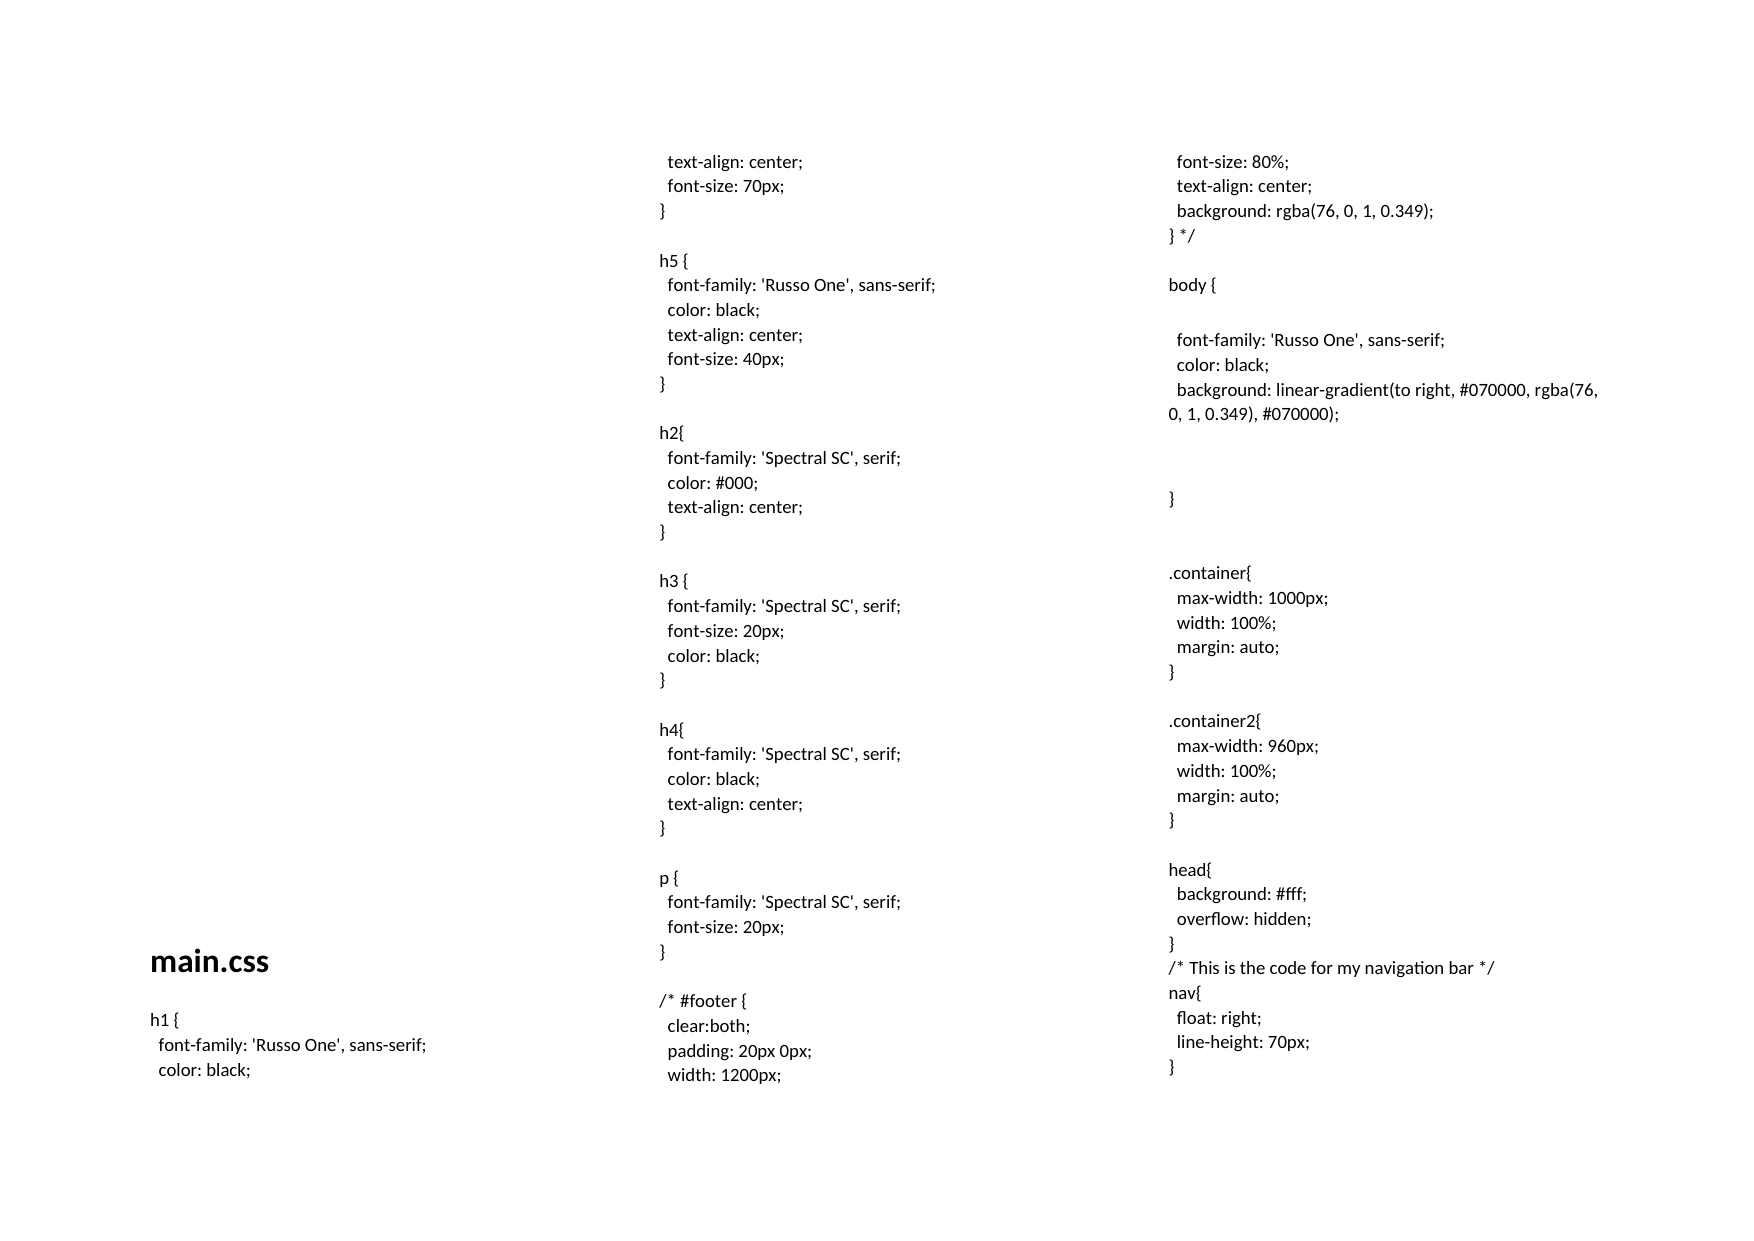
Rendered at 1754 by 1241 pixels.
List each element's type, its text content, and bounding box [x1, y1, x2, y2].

text text-align: center; [659, 496, 1094, 518]
text nav{ [1168, 981, 1604, 1004]
text font-size: 20px; [659, 619, 1094, 642]
text padding: 20px 0px; [659, 1039, 1094, 1062]
text font-family: 'Russo One', sans-serif; [150, 1033, 585, 1056]
text font-family: 'Spectral SC', serif; [659, 446, 1094, 469]
text font-family: 'Russo One', sans-serif; [1168, 328, 1604, 351]
text font-size: 70px; [659, 175, 1094, 198]
text font-family: 'Spectral SC', serif; [659, 891, 1094, 913]
text head{ [1168, 858, 1604, 881]
text } [1168, 487, 1604, 510]
text h3 { [659, 570, 1094, 593]
text } [659, 668, 1094, 691]
text line-height: 70px; [1168, 1031, 1604, 1053]
text body { [1168, 273, 1604, 296]
text } [659, 940, 1094, 963]
text font-size: 80%; [1168, 150, 1604, 173]
text overflow: hidden; [1168, 907, 1604, 930]
text text-align: center; [659, 792, 1094, 815]
text width: 100%; [1168, 759, 1604, 782]
text } [1168, 1055, 1604, 1078]
text color: black; [659, 644, 1094, 667]
text font-size: 40px; [659, 347, 1094, 370]
text } [659, 372, 1094, 395]
text text-align: center; [659, 323, 1094, 346]
text color: black; [659, 298, 1094, 321]
text font-size: 20px; [659, 915, 1094, 938]
text h4{ [659, 718, 1094, 741]
text text-align: center; [1168, 175, 1604, 198]
text } [659, 199, 1094, 222]
text font-family: 'Spectral SC', serif; [659, 742, 1094, 765]
text max-width: 960px; [1168, 734, 1604, 757]
text h2{ [659, 422, 1094, 444]
text float: right; [1168, 1006, 1604, 1029]
text } */ [1168, 224, 1604, 247]
text .container2{ [1168, 710, 1604, 733]
text width: 100%; [1168, 611, 1604, 634]
text max-width: 1000px; [1168, 586, 1604, 609]
text color: black; [659, 767, 1094, 790]
text .container{ [1168, 562, 1604, 584]
text clear:both; [659, 1014, 1094, 1037]
text p { [659, 866, 1094, 889]
text } [659, 817, 1094, 839]
text } [1168, 808, 1604, 831]
text h5 { [659, 249, 1094, 272]
text } [1168, 660, 1604, 683]
text margin: auto; [1168, 784, 1604, 807]
text margin: auto; [1168, 636, 1604, 658]
text text-align: center; [659, 150, 1094, 173]
text } [659, 520, 1094, 543]
text color: #000; [659, 471, 1094, 494]
text color: black; [150, 1058, 585, 1081]
text background: rgba(76, 0, 1, 0.349); [1168, 199, 1604, 222]
text } [1168, 932, 1604, 955]
text background: linear-gradient(to right, #070000, rgba(76, 0, 1, 0.349), #070000); [1168, 378, 1604, 425]
text main.css [150, 940, 585, 981]
text color: black; [1168, 353, 1604, 376]
text width: 1200px; [659, 1063, 1094, 1086]
text font-family: 'Spectral SC', serif; [659, 594, 1094, 617]
text background: #fff; [1168, 882, 1604, 905]
text /* #footer { [659, 989, 1094, 1012]
text /* This is the code for my navigation bar */ [1168, 957, 1604, 979]
text font-family: 'Russo One', sans-serif; [659, 273, 1094, 296]
text h1 { [150, 1009, 585, 1032]
